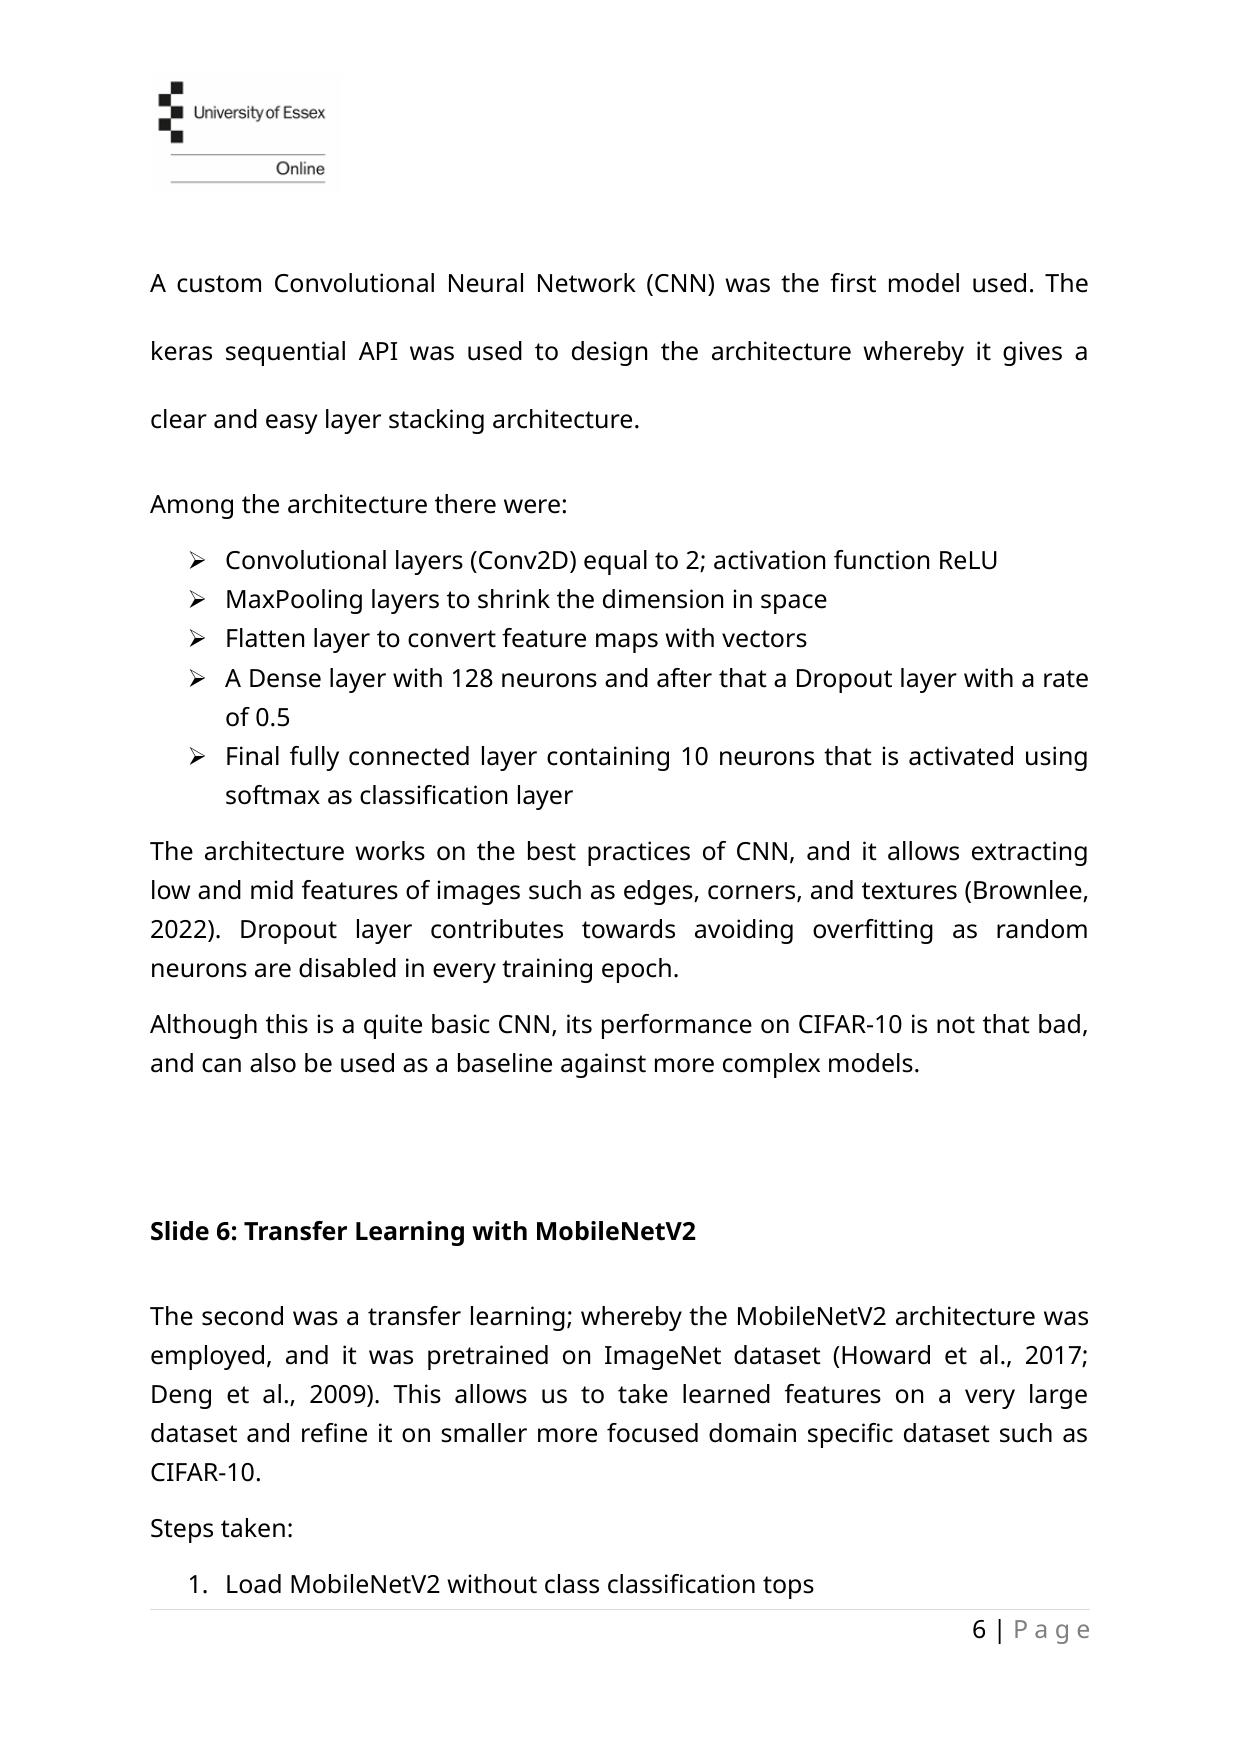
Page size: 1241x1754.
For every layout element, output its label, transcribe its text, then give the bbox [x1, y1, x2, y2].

list A Dense layer with 128 neurons and after that a Dropout layer with a rate of 0.5 [187, 660, 1090, 733]
text The architecture works on the best practices of CNN, and it allows extracting low and mid features of images such as edges, corners, and textures (Brownlee, 2022). Dropout layer contributes towards avoiding overfitting as random neurons are disabled in every training epoch. [150, 833, 1090, 985]
text Slide 6: Transfer Learning with MobileNetV2 [150, 1213, 1090, 1248]
list Final fully connected layer containing 10 neurons that is activated using softmax as classification layer [187, 738, 1090, 812]
text Among the architecture there were: [150, 487, 1090, 521]
text Steps taken: [150, 1511, 1090, 1545]
list Convolutional layers (Conv2D) equal to 2; activation function ReLU [187, 543, 1090, 577]
text A custom Convolutional Neural Network (CNN) was the first model used. The keras sequential API was used to design the architecture whereby it gives a clear and easy layer stacking architecture. [150, 266, 1090, 436]
text The second was a transfer learning; whereby the MobileNetV2 architecture was employed, and it was pretrained on ImageNet dataset (Howard et al., 2017; Deng et al., 2009). This allows us to take learned features on a very large dataset and refine it on smaller more focused domain specific dataset such as CIFAR-10. [150, 1298, 1090, 1489]
list Load MobileNetV2 without class classification tops [187, 1567, 1090, 1601]
picture [150, 73, 341, 193]
text Although this is a quite basic CNN, its performance on CIFAR-10 is not that bad, and can also be used as a baseline against more complex models. [150, 1007, 1090, 1080]
list Flatten layer to convert feature maps with vectors [187, 621, 1090, 655]
list MaxPooling layers to shrink the dimension in space [187, 582, 1090, 616]
